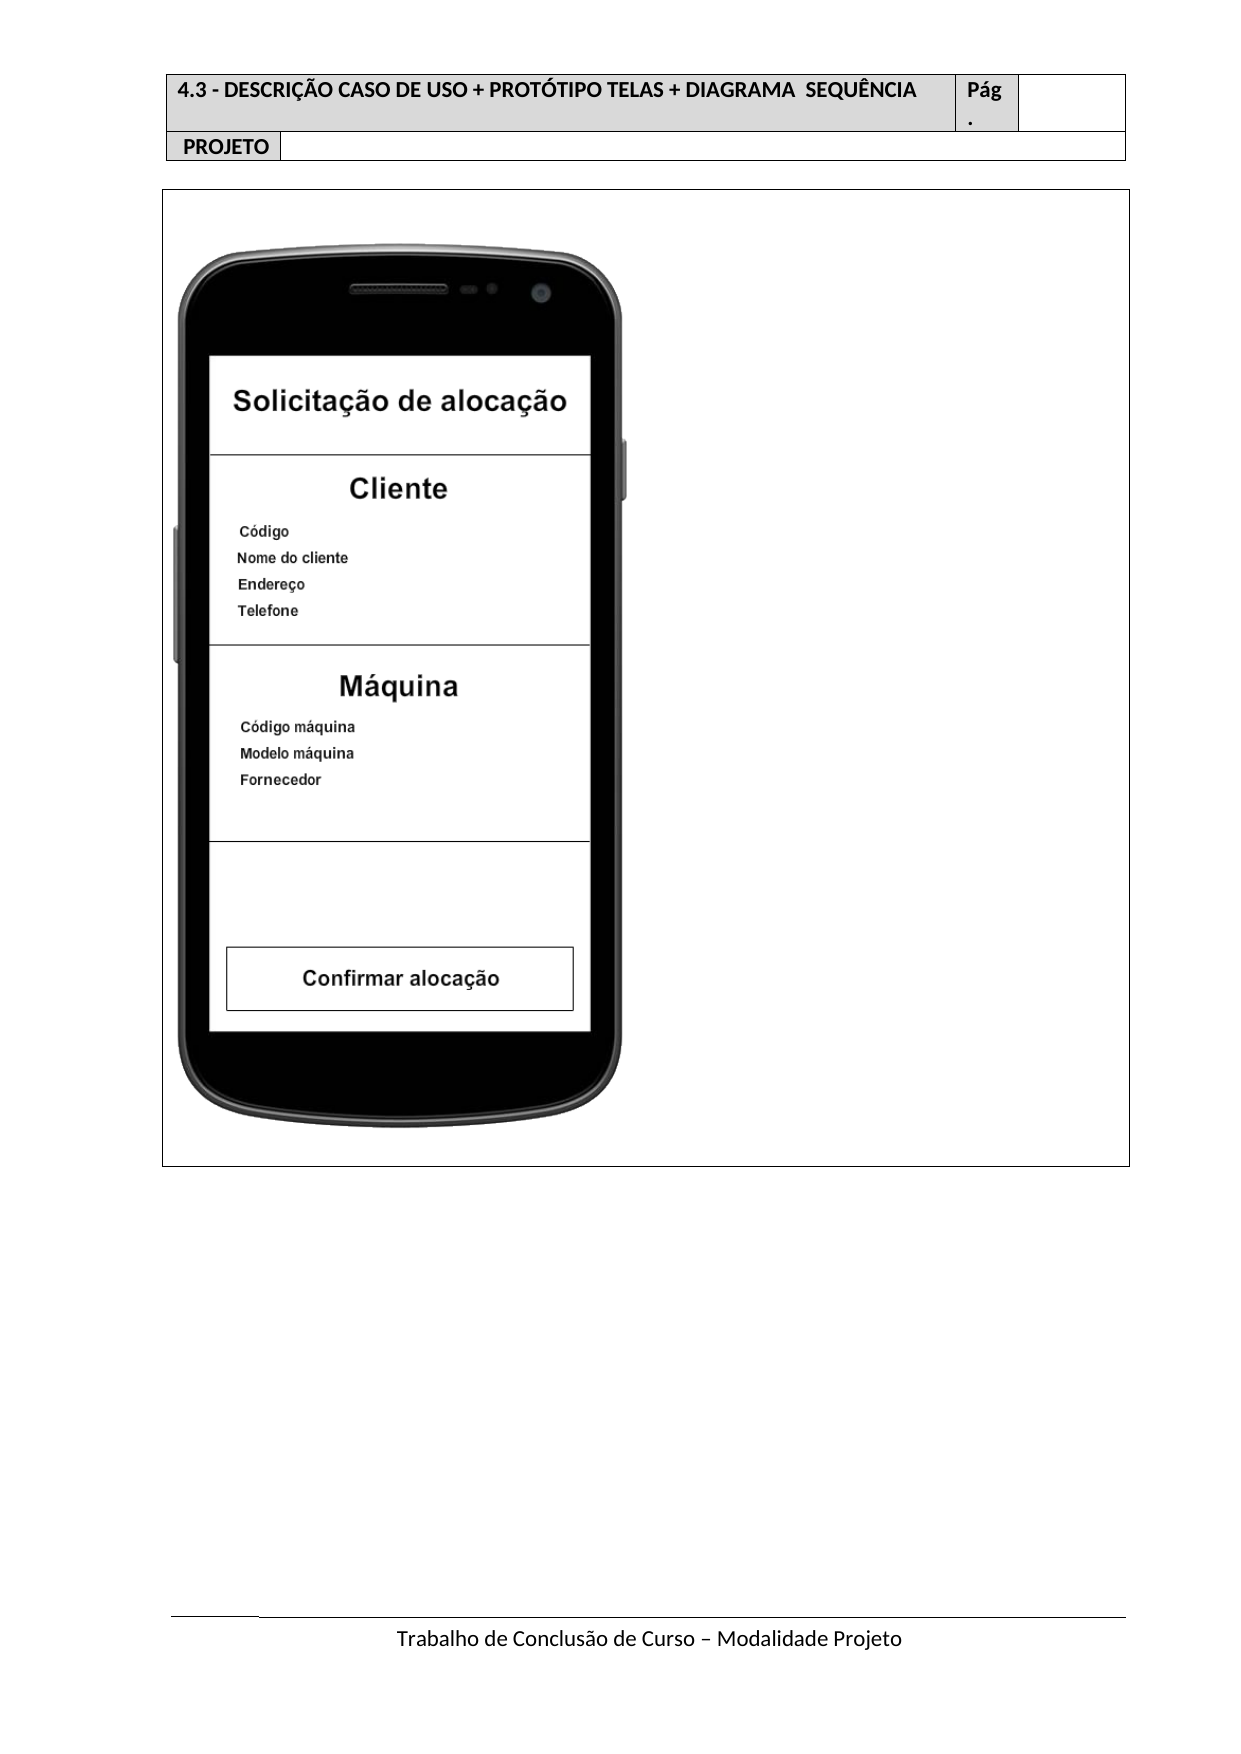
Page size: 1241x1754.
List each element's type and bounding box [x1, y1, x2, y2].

table_cell [163, 190, 1129, 1166]
picture [169, 242, 631, 1140]
